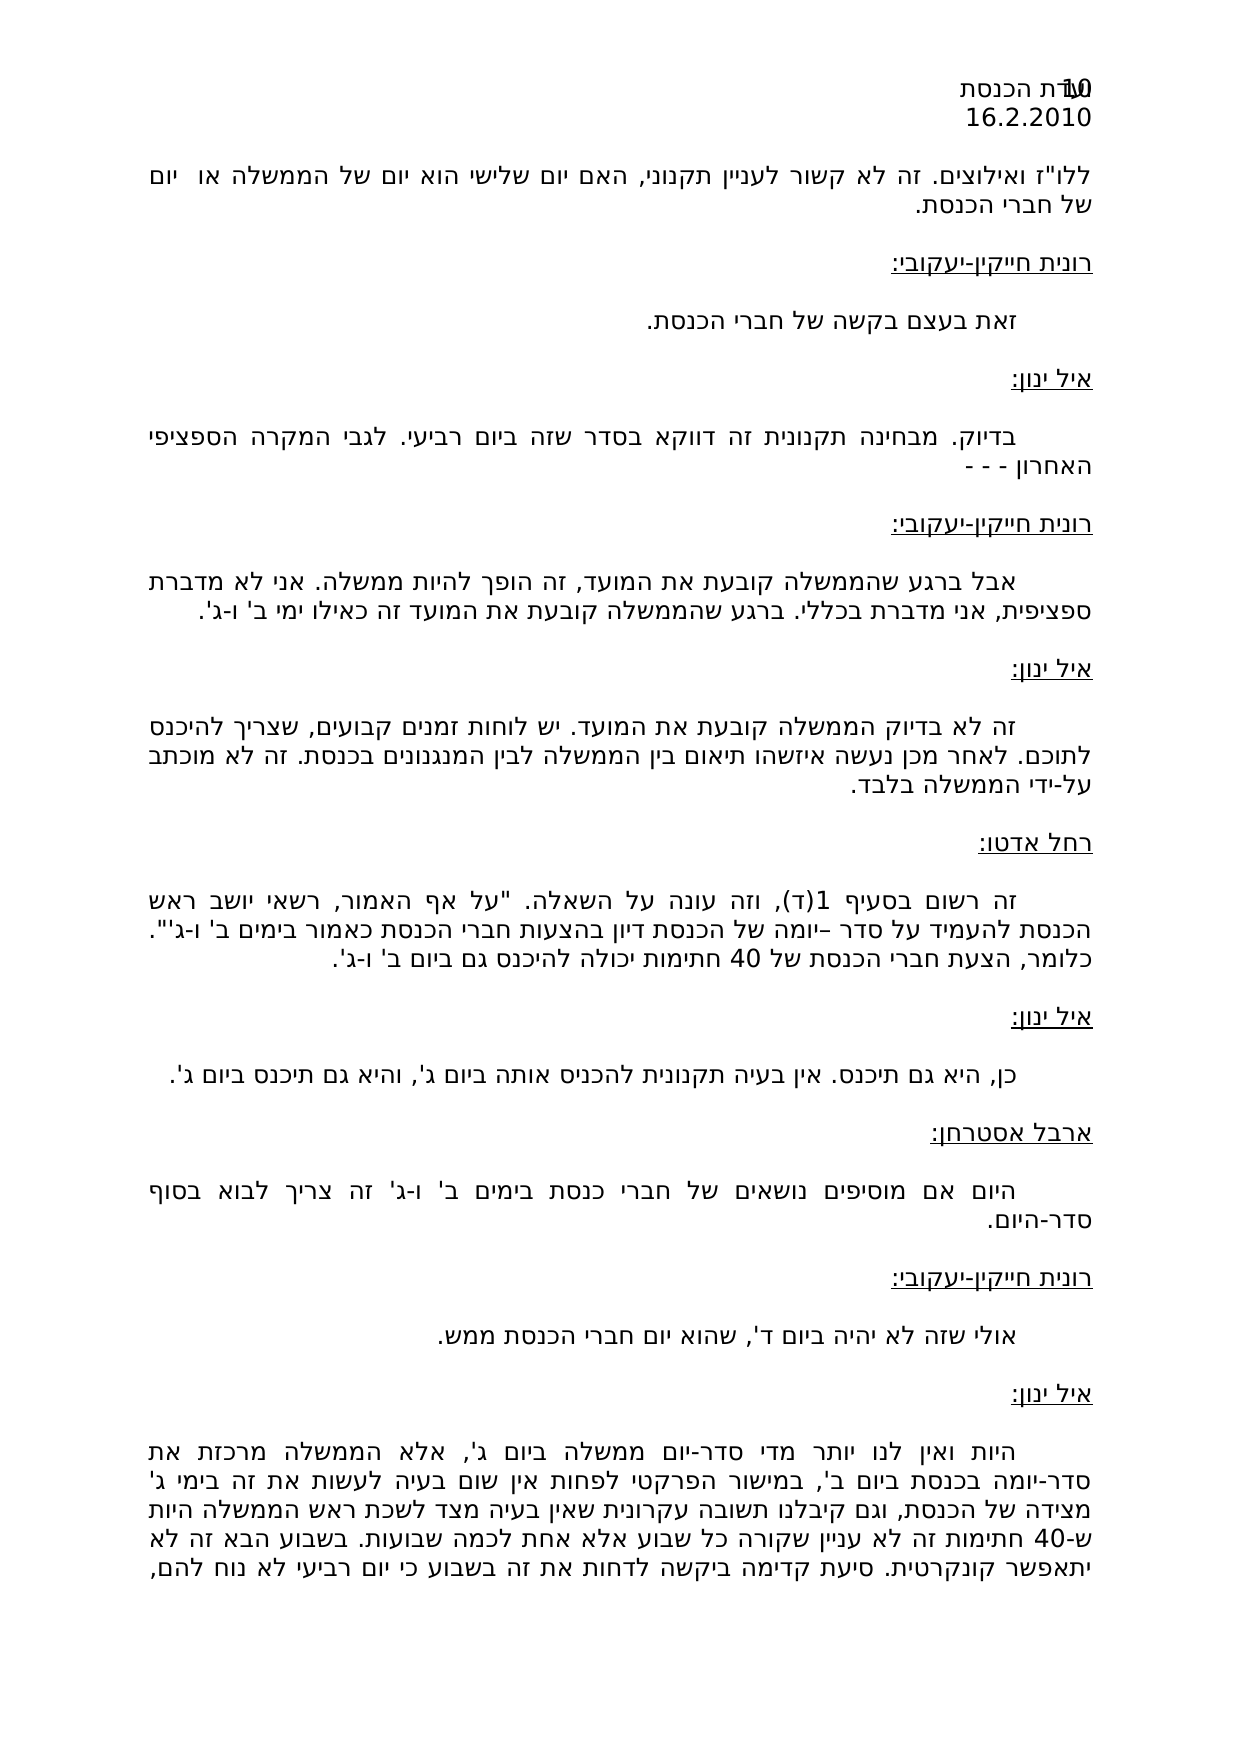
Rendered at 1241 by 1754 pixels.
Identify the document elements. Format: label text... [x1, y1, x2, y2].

text איל ינון: [148, 364, 1092, 393]
text היום אם מוסיפים נושאים של חברי כנסת בימים ב' ו-ג' זה צריך לבוא בסוף סדר-היום. [148, 1176, 1092, 1234]
text כן, היא גם תיכנס. אין בעיה תקנונית להכניס אותה ביום ג', והיא גם תיכנס ביום ג'. [148, 1060, 1092, 1089]
text ארבל אסטרחן: [148, 1118, 1092, 1147]
text אולי שזה לא יהיה ביום ד', שהוא יום חברי הכנסת ממש. [148, 1321, 1092, 1350]
text בדיוק. מבחינה תקנונית זה דווקא בסדר שזה ביום רביעי. לגבי המקרה הספציפי האחרון - - - [148, 422, 1092, 480]
text אבל ברגע שהממשלה קובעת את המועד, זה הופך להיות ממשלה. אני לא מדברת ספציפית, אני מדברת בכללי. ברגע שהממשלה קובעת את המועד זה כאילו ימי ב' ו-ג'. [148, 567, 1092, 625]
text זאת בעצם בקשה של חברי הכנסת. [148, 306, 1092, 335]
text איל ינון: [148, 1379, 1092, 1408]
text רונית חייקין-יעקובי: [148, 1263, 1092, 1292]
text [148, 161, 1092, 219]
text זה רשום בסעיף 1(ד), וזה עונה על השאלה. "על אף האמור, רשאי יושב ראש הכנסת להעמיד על סדר –יומה של הכנסת דיון בהצעות חברי הכנסת כאמור בימים ב' ו-ג'". כלומר, הצעת חברי הכנסת של 40 חתימות יכולה להיכנס גם ביום ב' ו-ג'. [148, 886, 1092, 973]
text זה לא בדיוק הממשלה קובעת את המועד. יש לוחות זמנים קבועים, שצריך להיכנס לתוכם. לאחר מכן נעשה איזשהו תיאום בין הממשלה לבין המנגנונים בכנסת. זה לא מוכתב על-ידי הממשלה בלבד. [148, 712, 1092, 799]
text רונית חייקין-יעקובי: [148, 509, 1092, 538]
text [148, 1437, 1092, 1583]
text רונית חייקין-יעקובי: [148, 248, 1092, 277]
text איל ינון: [148, 654, 1092, 683]
text רחל אדטו: [148, 828, 1092, 857]
text איל ינון: [148, 1002, 1092, 1031]
